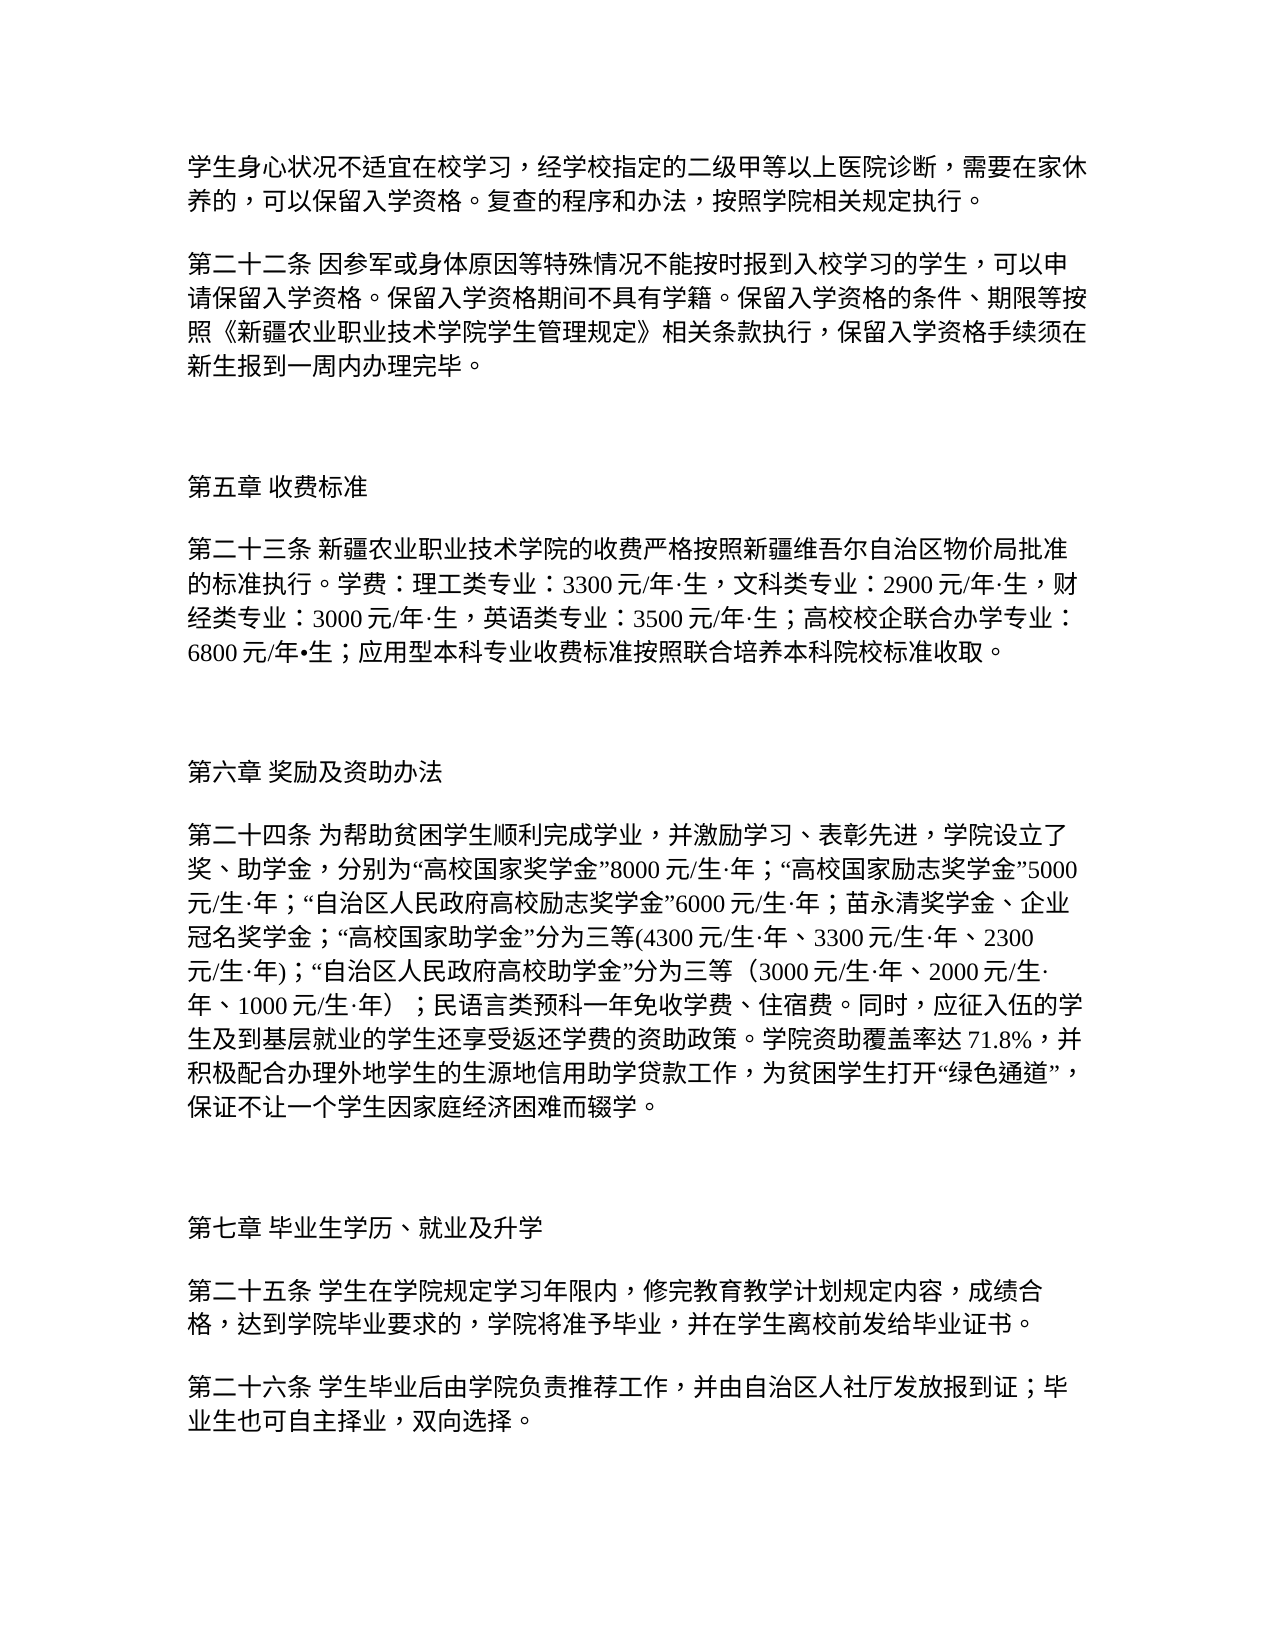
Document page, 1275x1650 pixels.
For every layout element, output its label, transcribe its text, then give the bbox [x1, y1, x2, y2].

text 第二十三条 新疆农业职业技术学院的收费严格按照新疆维吾尔自治区物价局批准的标准执行。学费：理工类专业：3300元/年·生，文科类专业：2900元/年·生，财经类专业：3000元/年·生，英语类专业：3500元/年·生；高校校企联合办学专业： 6800元/年•生；应用型本科专业收费标准按照联合培养本科院校标准收取。 [187, 532, 1087, 668]
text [187, 150, 1087, 218]
text 第六章 奖励及资助办法 [187, 755, 1087, 789]
text 第五章 收费标准 [187, 469, 1087, 503]
text 第二十六条 学生毕业后由学院负责推荐工作，并由自治区人社厅发放报到证；毕业生也可自主择业，双向选择。 [187, 1370, 1087, 1438]
text 第二十五条 学生在学院规定学习年限内，修完教育教学计划规定内容，成绩合格，达到学院毕业要求的，学院将准予毕业，并在学生离校前发给毕业证书。 [187, 1273, 1087, 1341]
text 第二十二条 因参军或身体原因等特殊情况不能按时报到入校学习的学生，可以申请保留入学资格。保留入学资格期间不具有学籍。保留入学资格的条件、期限等按照《新疆农业职业技术学院学生管理规定》相关条款执行，保留入学资格手续须在新生报到一周内办理完毕。 [187, 247, 1087, 383]
text 第七章 毕业生学历、就业及升学 [187, 1210, 1087, 1244]
text 第二十四条 为帮助贫困学生顺利完成学业，并激励学习、表彰先进，学院设立了奖、助学金，分别为“高校国家奖学金”8000元/生·年；“高校国家励志奖学金”5000元/生·年；“自治区人民政府高校励志奖学金”6000元/生·年；苗永清奖学金、企业冠名奖学金；“高校国家助学金”分为三等(4300元/生·年、3300元/生·年、2300元/生·年)；“自治区人民政府高校助学金”分为三等（3000元/生·年、2000元/生·年、1000元/生·年）；民语言类预科一年免收学费、住宿费。同时，应征入伍的学生及到基层就业的学生还享受返还学费的资助政策。学院资助覆盖率达71.8%，并积极配合办理外地学生的生源地信用助学贷款工作，为贫困学生打开“绿色通道”，保证不让一个学生因家庭经济困难而辍学。 [187, 817, 1087, 1124]
